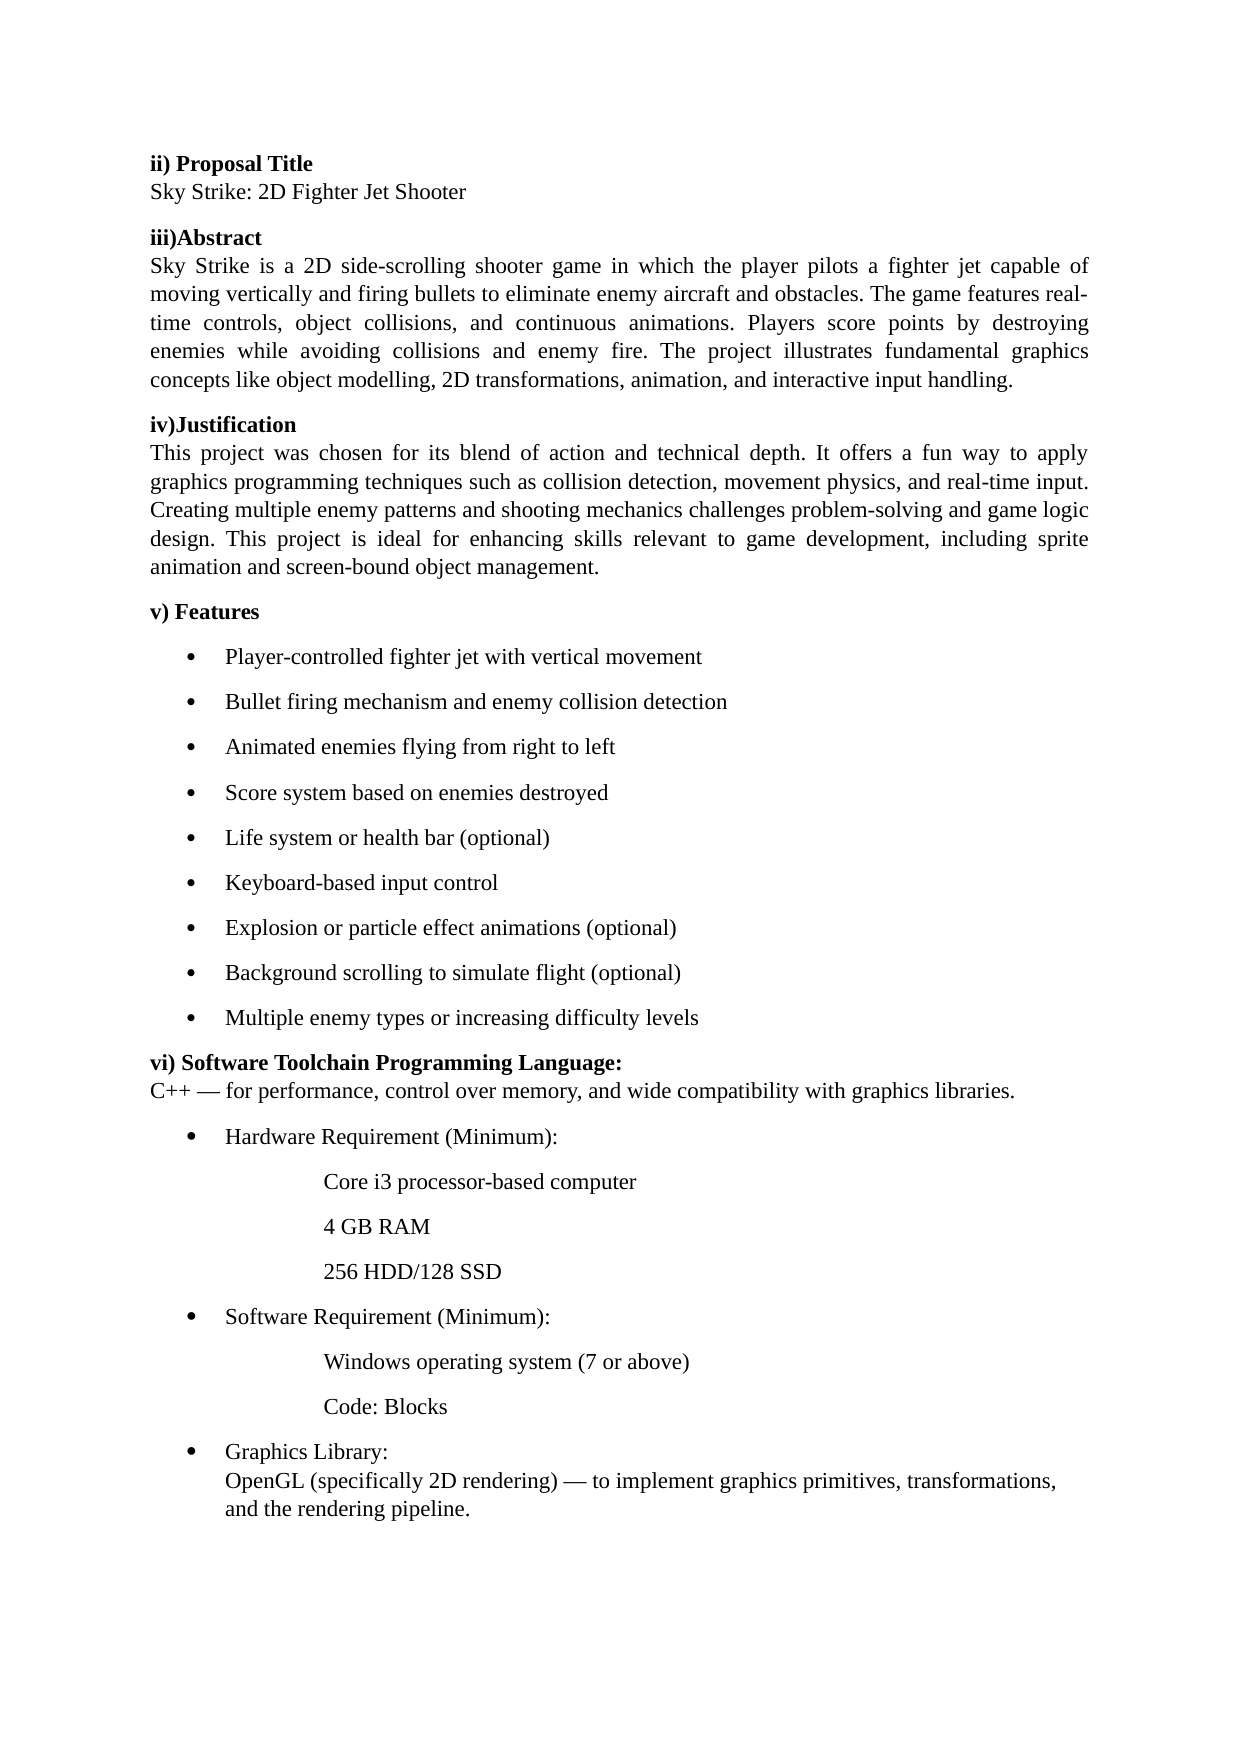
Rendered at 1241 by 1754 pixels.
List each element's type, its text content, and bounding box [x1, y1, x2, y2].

text  256 HDD/128 SSD [225, 1258, 1090, 1284]
list Bullet firing mechanism and enemy collision detection [187, 688, 1090, 715]
text  Code: Blocks [225, 1393, 1090, 1420]
list Background scrolling to simulate flight (optional) [187, 959, 1090, 985]
list Explosion or particle effect animations (optional) [187, 914, 1090, 940]
list Player-controlled fighter jet with vertical movement [187, 643, 1090, 669]
list Software Requirement (Minimum): [187, 1303, 1090, 1329]
list Life system or health bar (optional) [187, 824, 1090, 850]
text ii) Proposal Title Sky Strike: 2D Fighter Jet Shooter [150, 150, 1090, 205]
list Score system based on enemies destroyed [187, 778, 1090, 805]
text iii)Abstract Sky Strike is a 2D side-scrolling shooter game in which the player pilots a fighter jet capable of moving vertically and firing bullets to eliminate enemy aircraft and obstacles. The game features real-time controls, object collisions, and continuous animations. Players score points by destroying enemies while avoiding collisions and enemy fire. The project illustrates fundamental graphics concepts like object modelling, 2D transformations, animation, and interactive input handling. [150, 223, 1090, 392]
text  Core i3 processor-based computer [225, 1168, 1090, 1194]
text  4 GB RAM [225, 1213, 1090, 1239]
text v) Features [150, 598, 1090, 624]
text vi) Software Toolchain Programming Language: C++ — for performance, control over memory, and wide compatibility with graphics libraries. [150, 1049, 1090, 1104]
list Multiple enemy types or increasing difficulty levels [187, 1004, 1090, 1030]
text iv)Justification This project was chosen for its blend of action and technical depth. It offers a fun way to apply graphics programming techniques such as collision detection, movement physics, and real-time input. Creating multiple enemy patterns and shooting mechanics challenges problem-solving and game logic design. This project is ideal for enhancing skills relevant to game development, including sprite animation and screen-bound object management. [150, 411, 1090, 579]
list Hardware Requirement (Minimum): [187, 1123, 1090, 1149]
text  Windows operating system (7 or above) [225, 1348, 1090, 1374]
list Graphics Library: OpenGL (specifically 2D rendering) — to implement graphics primitives, transformations, and the rendering pipeline. [187, 1438, 1090, 1552]
list Animated enemies flying from right to left [187, 733, 1090, 760]
list Keyboard-based input control [187, 869, 1090, 895]
